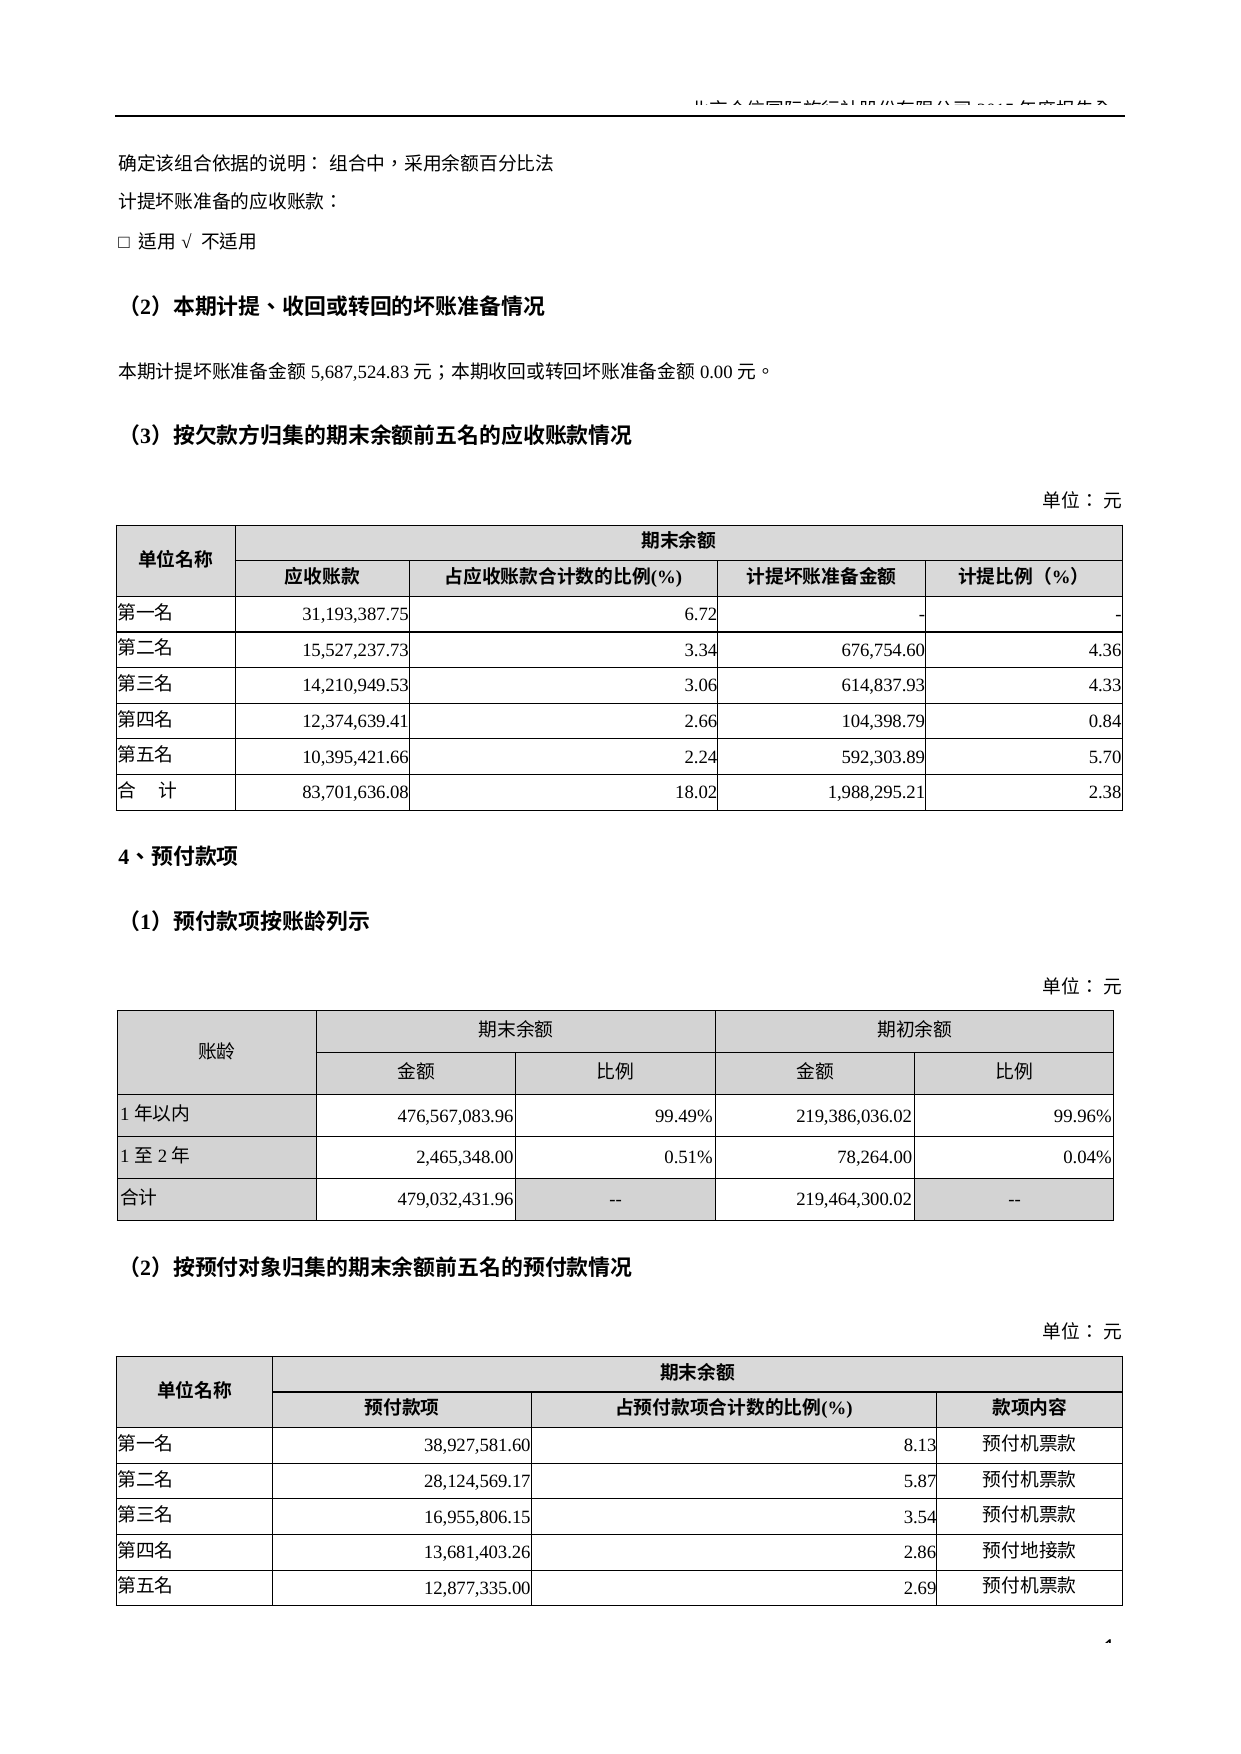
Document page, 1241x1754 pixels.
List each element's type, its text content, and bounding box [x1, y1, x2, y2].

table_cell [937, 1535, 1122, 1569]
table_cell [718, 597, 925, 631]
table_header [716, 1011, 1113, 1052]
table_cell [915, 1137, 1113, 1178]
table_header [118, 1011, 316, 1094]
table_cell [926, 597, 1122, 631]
text 确定该组合依据的说明： 组合中，采用余额百分比法计提坏账准备的应收账款： [118, 150, 570, 213]
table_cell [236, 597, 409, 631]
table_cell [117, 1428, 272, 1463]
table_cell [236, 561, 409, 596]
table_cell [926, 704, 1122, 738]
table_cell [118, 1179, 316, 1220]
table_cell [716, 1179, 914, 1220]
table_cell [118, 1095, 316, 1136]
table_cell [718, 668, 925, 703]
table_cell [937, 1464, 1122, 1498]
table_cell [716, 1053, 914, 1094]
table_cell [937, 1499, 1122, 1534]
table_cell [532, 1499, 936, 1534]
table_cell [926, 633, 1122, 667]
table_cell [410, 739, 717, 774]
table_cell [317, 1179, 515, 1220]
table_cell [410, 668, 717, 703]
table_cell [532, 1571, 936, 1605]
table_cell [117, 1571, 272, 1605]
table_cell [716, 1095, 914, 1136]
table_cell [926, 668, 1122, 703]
subtitle 4、预付款项 [118, 841, 1123, 871]
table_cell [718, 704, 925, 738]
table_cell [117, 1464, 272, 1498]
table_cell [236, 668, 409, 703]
text 单位： 元 [102, 1319, 1122, 1344]
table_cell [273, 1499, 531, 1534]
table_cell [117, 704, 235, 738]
text □ 适用 √ 不适用 [118, 229, 1123, 254]
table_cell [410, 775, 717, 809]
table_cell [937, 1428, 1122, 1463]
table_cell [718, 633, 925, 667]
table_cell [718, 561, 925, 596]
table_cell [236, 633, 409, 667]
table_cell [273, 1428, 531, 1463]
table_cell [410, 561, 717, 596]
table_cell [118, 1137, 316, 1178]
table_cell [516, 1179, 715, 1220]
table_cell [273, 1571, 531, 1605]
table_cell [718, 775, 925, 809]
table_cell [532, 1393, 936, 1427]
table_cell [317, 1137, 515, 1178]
text 单位： 元 [102, 973, 1122, 999]
subtitle （2）按预付对象归集的期末余额前五名的预付款情况 [118, 1252, 1123, 1281]
text 本期计提坏账准备金额 5,687,524.83 元；本期收回或转回坏账准备金额 0.00 元。 [118, 358, 1123, 384]
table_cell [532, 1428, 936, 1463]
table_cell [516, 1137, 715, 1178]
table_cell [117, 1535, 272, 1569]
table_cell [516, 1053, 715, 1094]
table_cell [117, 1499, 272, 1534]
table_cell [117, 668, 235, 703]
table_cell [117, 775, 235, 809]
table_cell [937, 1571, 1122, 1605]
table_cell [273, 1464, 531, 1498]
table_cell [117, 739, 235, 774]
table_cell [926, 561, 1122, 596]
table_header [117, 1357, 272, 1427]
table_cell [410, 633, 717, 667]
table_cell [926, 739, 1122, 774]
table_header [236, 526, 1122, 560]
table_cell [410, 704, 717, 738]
subtitle （1）预付款项按账龄列示 [118, 906, 1123, 936]
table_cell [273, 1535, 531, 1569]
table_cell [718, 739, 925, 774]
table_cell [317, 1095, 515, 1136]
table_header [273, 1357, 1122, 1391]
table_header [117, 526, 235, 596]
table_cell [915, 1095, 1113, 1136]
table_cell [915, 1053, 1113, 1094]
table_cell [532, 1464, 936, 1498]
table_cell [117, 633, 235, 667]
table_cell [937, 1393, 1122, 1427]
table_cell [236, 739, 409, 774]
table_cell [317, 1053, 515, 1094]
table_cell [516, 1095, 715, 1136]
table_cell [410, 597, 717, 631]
text 单位： 元 [102, 488, 1122, 513]
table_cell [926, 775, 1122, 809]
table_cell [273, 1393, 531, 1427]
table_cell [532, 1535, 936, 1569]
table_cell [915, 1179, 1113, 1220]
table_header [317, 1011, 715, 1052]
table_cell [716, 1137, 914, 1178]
subtitle （2）本期计提、收回或转回的坏账准备情况 [118, 291, 1123, 321]
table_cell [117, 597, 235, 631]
subtitle （3）按欠款方归集的期末余额前五名的应收账款情况 [118, 420, 1123, 450]
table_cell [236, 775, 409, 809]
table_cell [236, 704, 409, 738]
